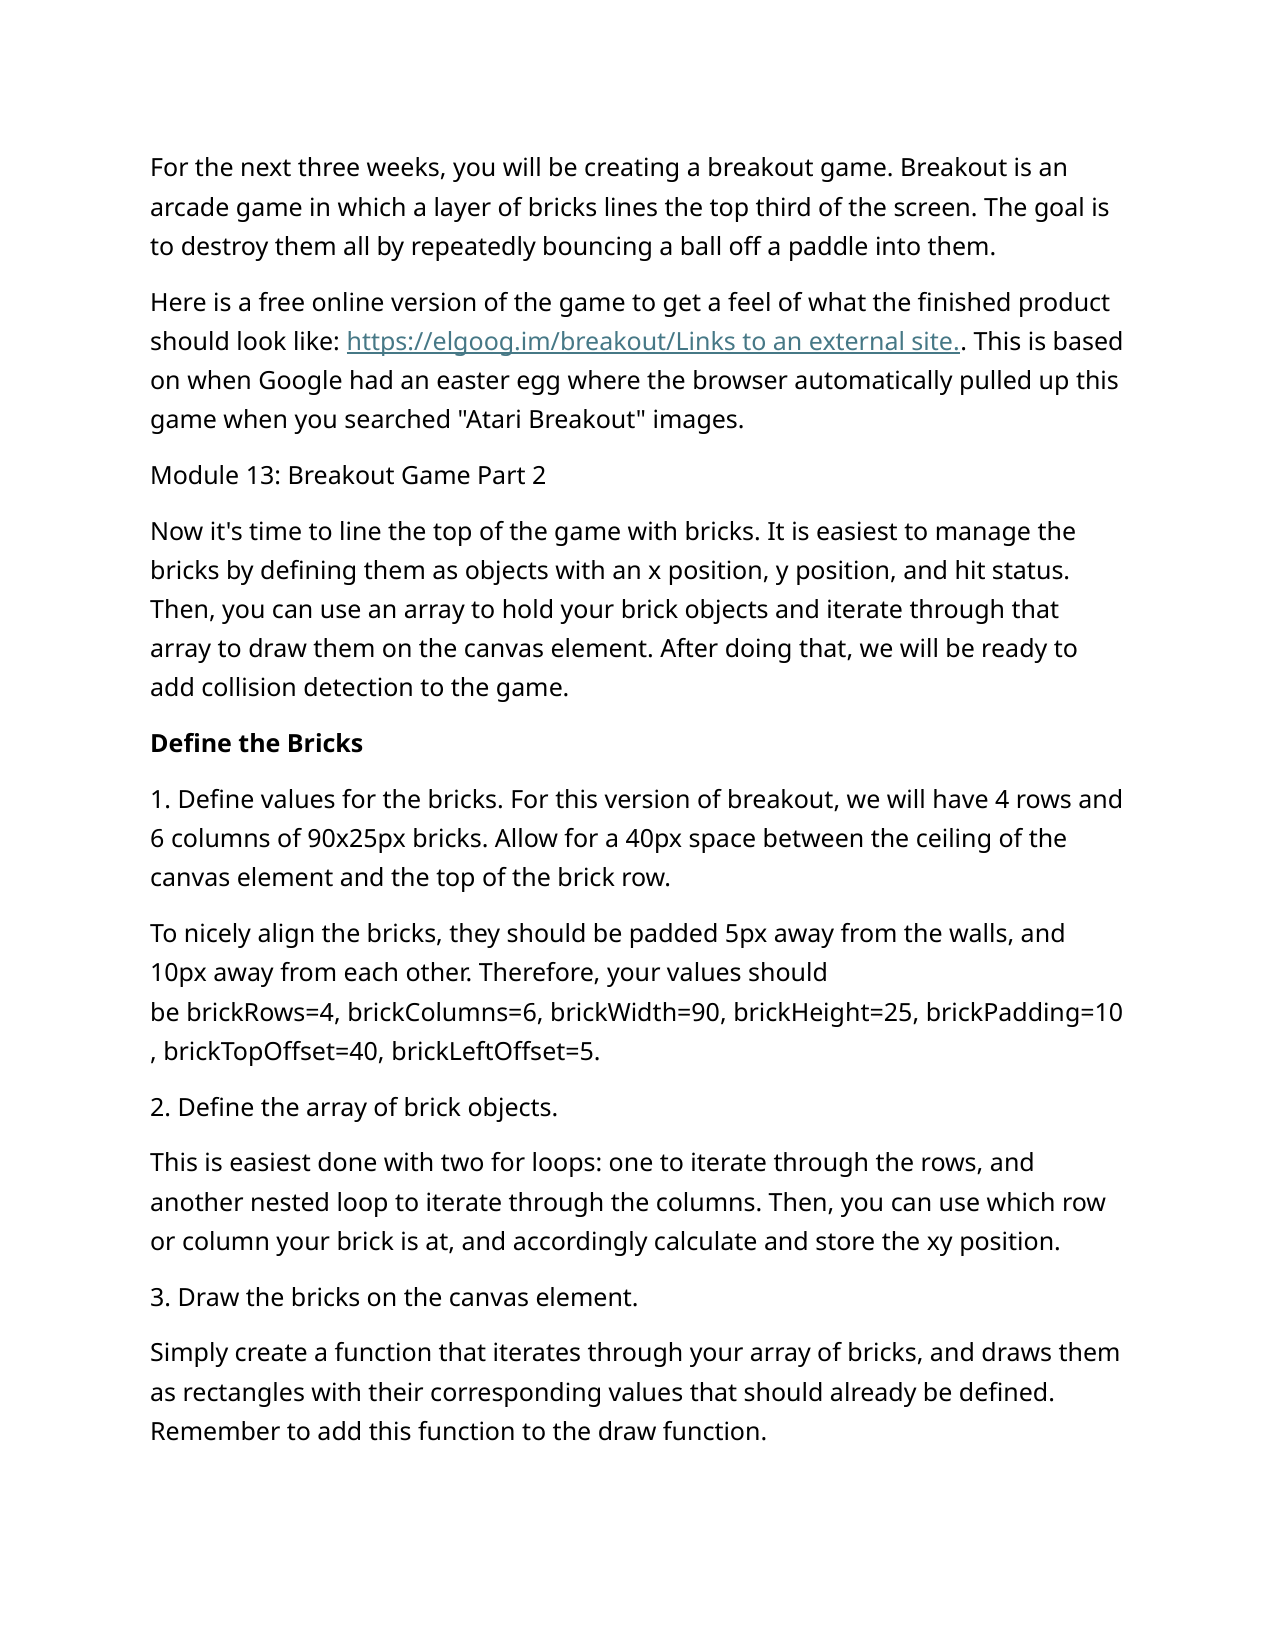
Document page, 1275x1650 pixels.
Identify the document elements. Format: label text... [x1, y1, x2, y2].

text Module 13: Breakout Game Part 2 [150, 457, 1125, 492]
text Now it's time to line the top of the game with bricks. It is easiest to manage the bricks by defining them as objects with an x position, y position, and hit status. Then, you can use an array to hold your brick objects and iterate through that array to draw them on the canvas element. After doing that, we will be ready to add collision detection to the game. [150, 513, 1125, 704]
text 2. Define the array of brick objects. [150, 1089, 1125, 1123]
text To nicely align the bricks, they should be padded 5px away from the walls, and 10px away from each other. Therefore, your values should be brickRows=4, brickColumns=6, brickWidth=90, brickHeight=25, brickPadding=10, brickTopOffset=40, brickLeftOffset=5. [150, 916, 1125, 1067]
text 1. Define values for the bricks. For this version of breakout, we will have 4 rows and 6 columns of 90x25px bricks. Allow for a 40px space between the ceiling of the canvas element and the top of the brick row. [150, 782, 1125, 894]
text 3. Draw the bricks on the canvas element. [150, 1279, 1125, 1313]
text Define the Bricks [150, 726, 1125, 760]
text Here is a free online version of the game to get a feel of what the finished product should look like: https://elgoog.im/breakout/Links to an external site.. This is based on when Google had an easter egg where the browser automatically pulled up this game when you searched "Atari Breakout" images. [150, 284, 1125, 436]
text Simply create a function that iterates through your array of bricks, and draws them as rectangles with their corresponding values that should already be defined. Remember to add this function to the draw function. [150, 1335, 1125, 1447]
text For the next three weeks, you will be creating a breakout game. Breakout is an arcade game in which a layer of bricks lines the top third of the screen. The goal is to destroy them all by repeatedly bouncing a ball off a paddle into them. [150, 150, 1125, 262]
text This is easiest done with two for loops: one to iterate through the rows, and another nested loop to iterate through the columns. Then, you can use which row or column your brick is at, and accordingly calculate and store the xy position. [150, 1145, 1125, 1257]
